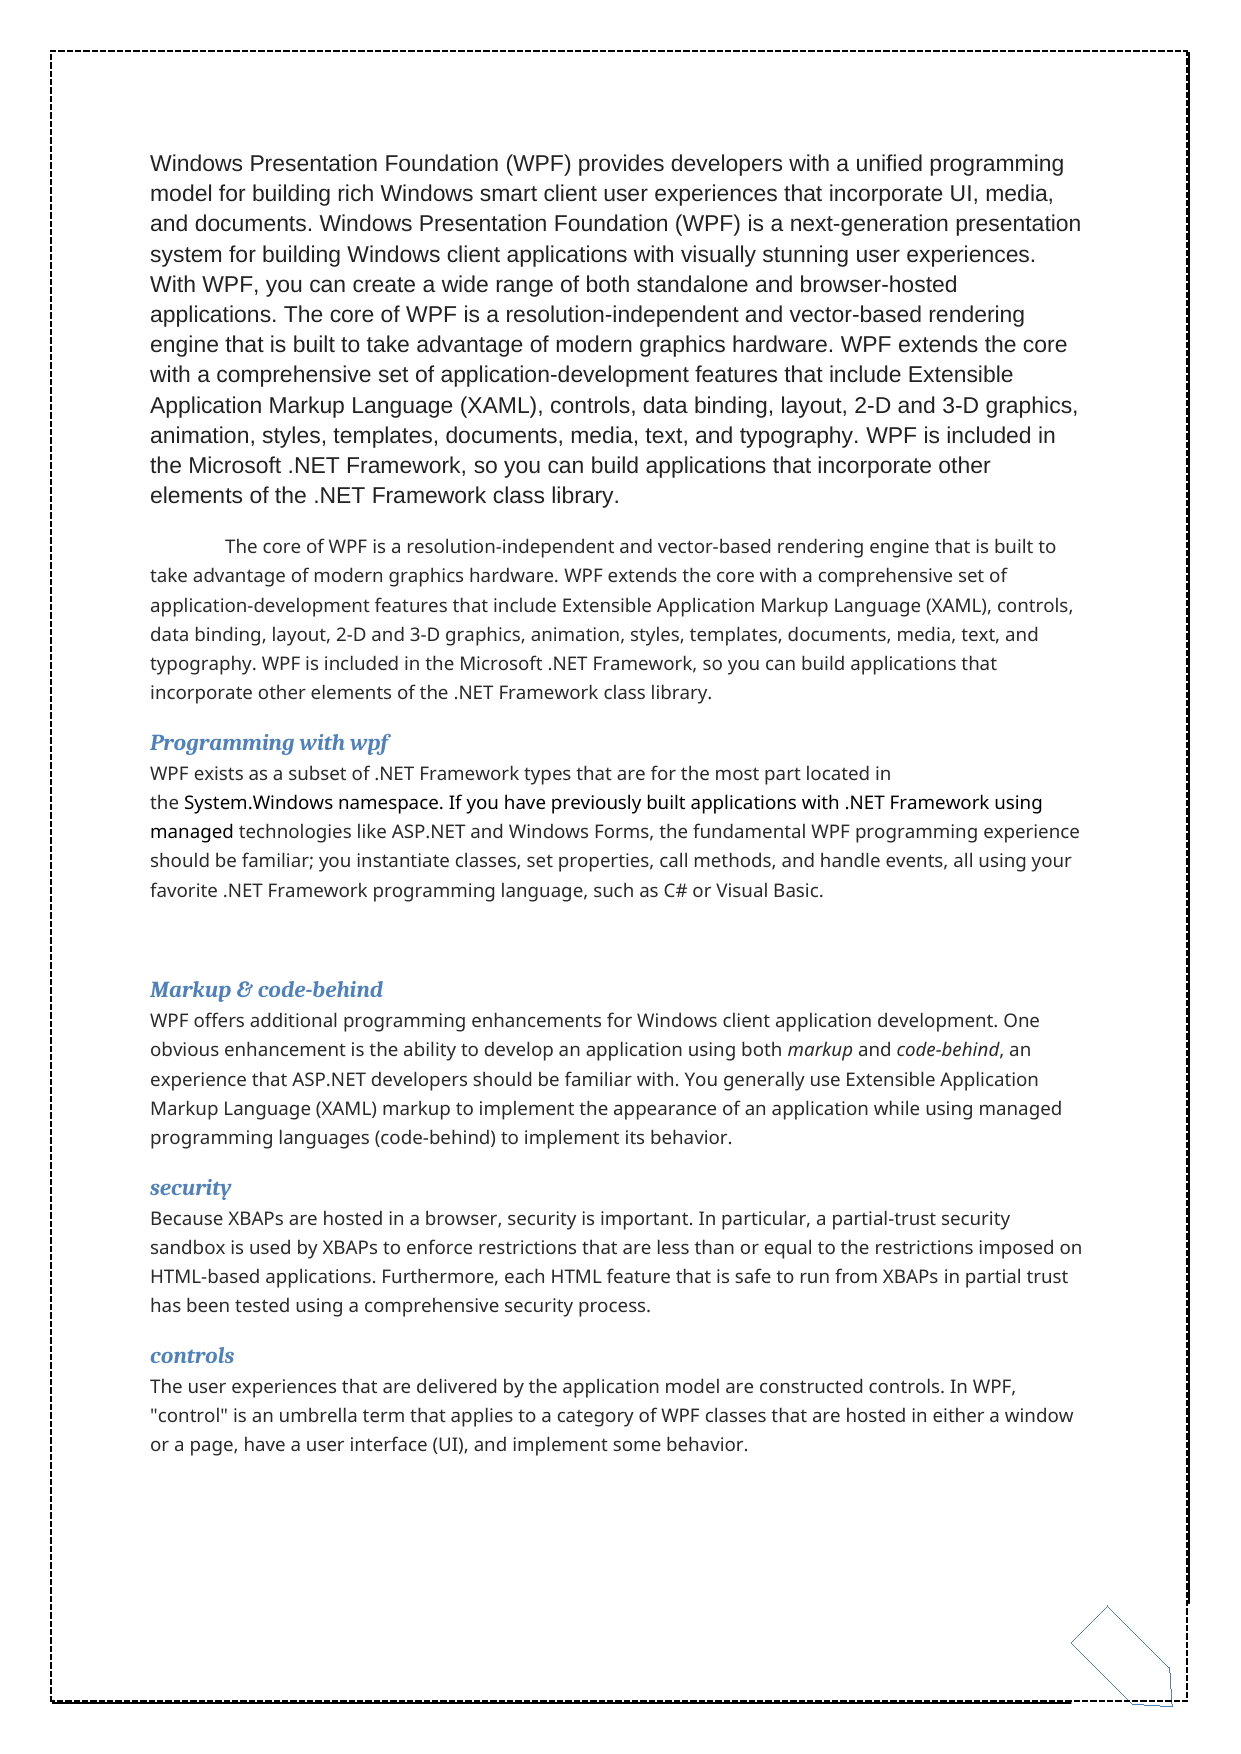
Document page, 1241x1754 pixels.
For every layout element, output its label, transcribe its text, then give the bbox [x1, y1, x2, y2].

text The user experiences that are delivered by the application model are constructed controls. In WPF, "control" is an umbrella term that applies to a category of WPF classes that are hosted in either a window or a page, have a user interface (UI), and implement some behavior. [150, 1373, 1088, 1457]
subtitle Markup & code-behind [150, 977, 1088, 1004]
subtitle controls [150, 1343, 1088, 1369]
text WPF exists as a subset of .NET Framework types that are for the most part located in the System.Windows namespace. If you have previously built applications with .NET Framework using managed technologies like ASP.NET and Windows Forms, the fundamental WPF programming experience should be familiar; you instantiate classes, set properties, call methods, and handle events, all using your favorite .NET Framework programming language, such as C# or Visual Basic. [150, 760, 1088, 903]
text Windows Presentation Foundation (WPF) provides developers with a unified programming model for building rich Windows smart client user experiences that incorporate UI, media, and documents. Windows Presentation Foundation (WPF) is a next-generation presentation system for building Windows client applications with visually stunning user experiences. With WPF, you can create a wide range of both standalone and browser-hosted applications. The core of WPF is a resolution-independent and vector-based rendering engine that is built to take advantage of modern graphics hardware. WPF extends the core with a comprehensive set of application-development features that include Extensible Application Markup Language (XAML), controls, data binding, layout, 2-D and 3-D graphics, animation, styles, templates, documents, media, text, and typography. WPF is included in the Microsoft .NET Framework, so you can build applications that incorporate other elements of the .NET Framework class library. [150, 150, 1088, 509]
text Because XBAPs are hosted in a browser, security is important. In particular, a partial-trust security sandbox is used by XBAPs to enforce restrictions that are less than or equal to the restrictions imposed on HTML-based applications. Furthermore, each HTML feature that is safe to run from XBAPs in partial trust has been tested using a comprehensive security process. [150, 1205, 1088, 1318]
subtitle security [150, 1175, 1088, 1201]
subtitle Programming with wpf [150, 730, 1088, 756]
text WPF offers additional programming enhancements for Windows client application development. One obvious enhancement is the ability to develop an application using both markup and code-behind, an experience that ASP.NET developers should be familiar with. You generally use Extensible Application Markup Language (XAML) markup to implement the appearance of an application while using managed programming languages (code-behind) to implement its behavior. [150, 1007, 1088, 1150]
text The core of WPF is a resolution-independent and vector-based rendering engine that is built to take advantage of modern graphics hardware. WPF extends the core with a comprehensive set of application-development features that include Extensible Application Markup Language (XAML), controls, data binding, layout, 2-D and 3-D graphics, animation, styles, templates, documents, media, text, and typography. WPF is included in the Microsoft .NET Framework, so you can build applications that incorporate other elements of the .NET Framework class library. [150, 533, 1088, 705]
